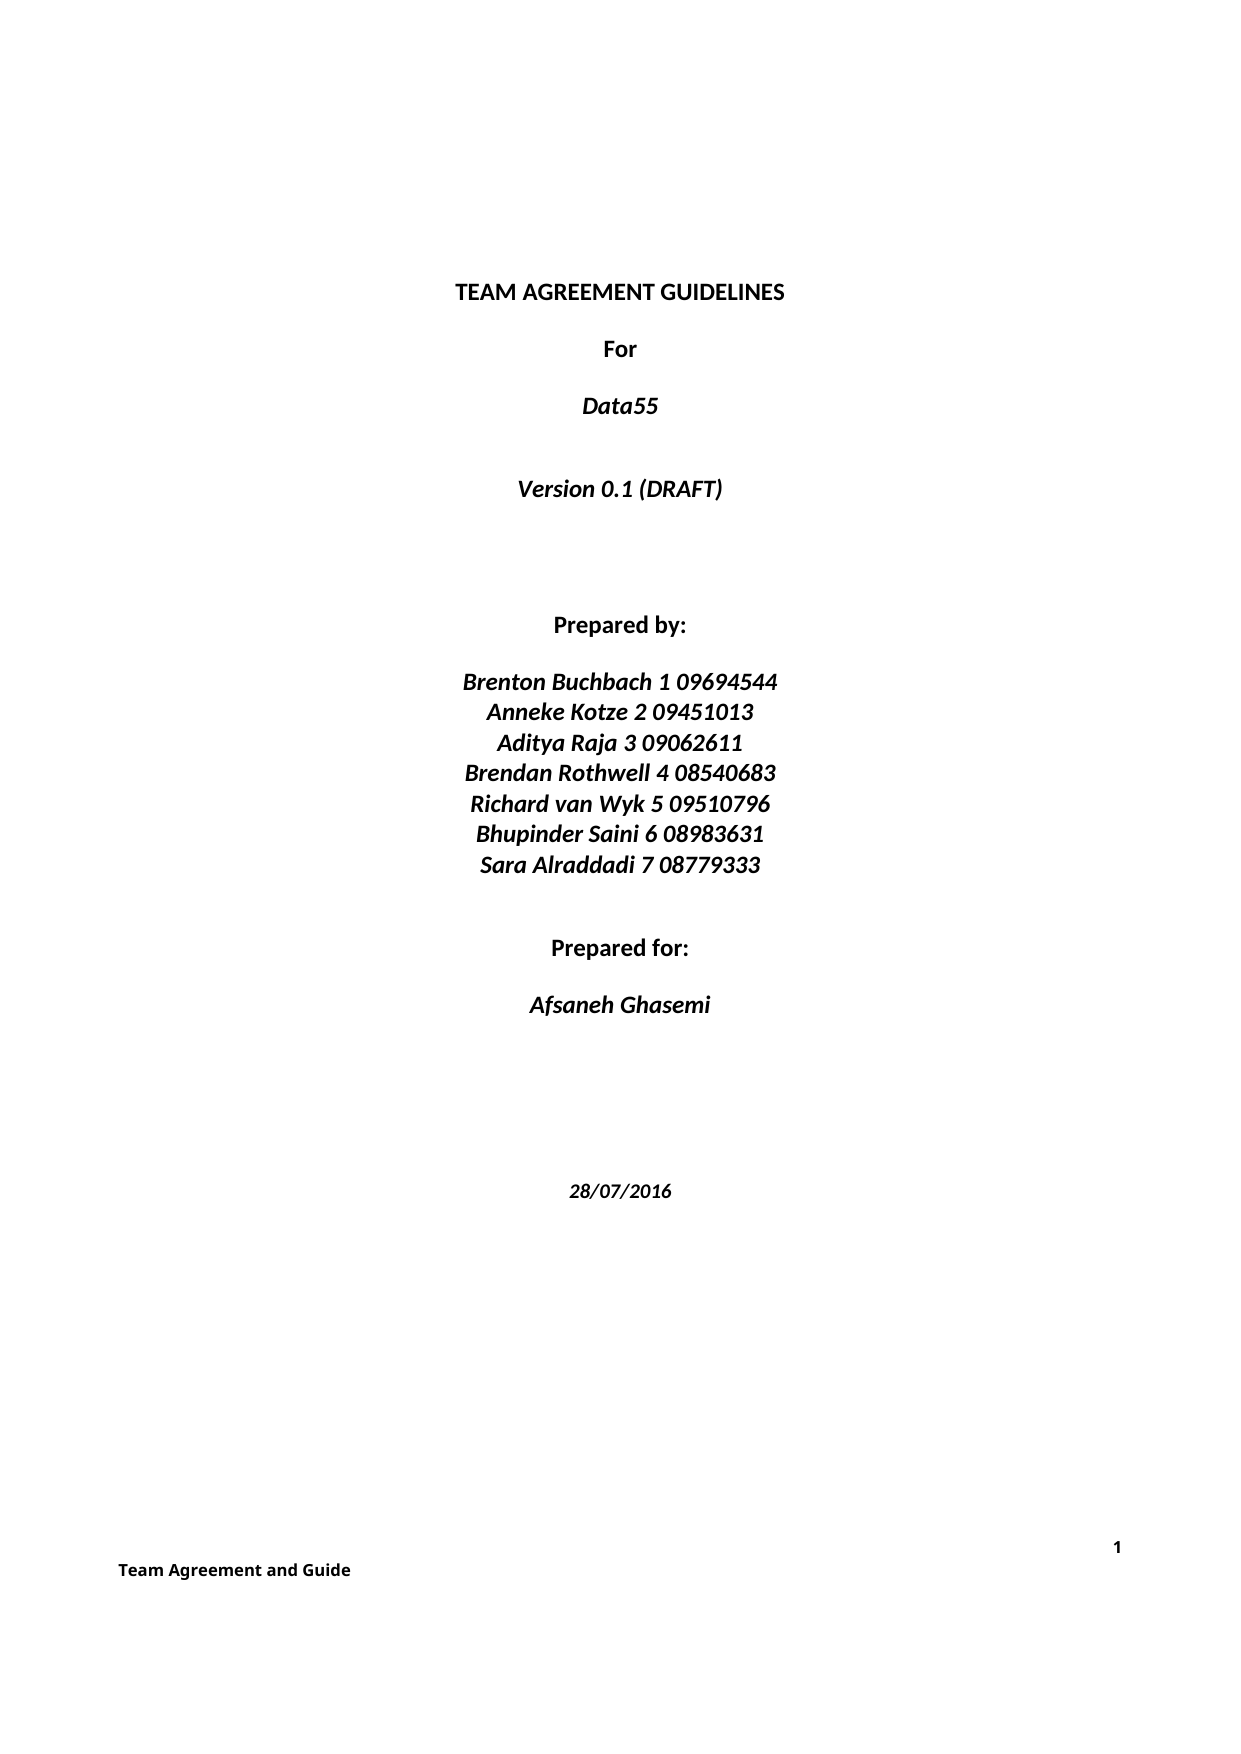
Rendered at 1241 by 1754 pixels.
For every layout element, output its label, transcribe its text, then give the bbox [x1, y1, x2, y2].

text Bhupinder Saini 6 08983631 [118, 819, 1122, 849]
text Afsaneh Ghasemi [118, 989, 1122, 1020]
text TEAM AGREEMENT GUIDELINES [118, 276, 1122, 307]
text Brenton Buchbach 1 09694544 [118, 666, 1122, 697]
text Aditya Raja 3 09062611 [118, 727, 1122, 758]
text Anneke Kotze 2 09451013 [118, 697, 1122, 727]
text Data55 [118, 390, 1122, 421]
text Prepared for: [118, 932, 1122, 963]
text Richard van Wyk 5 09510796 [118, 788, 1122, 819]
text For [118, 333, 1122, 364]
text 28/07/2016 [118, 1178, 1122, 1203]
text Sara Alraddadi 7 08779333 [118, 849, 1122, 880]
text Brendan Rothwell 4 08540683 [118, 758, 1122, 788]
text Prepared by: [118, 609, 1122, 640]
text Version 0.1 (DRAFT) [118, 473, 1122, 504]
